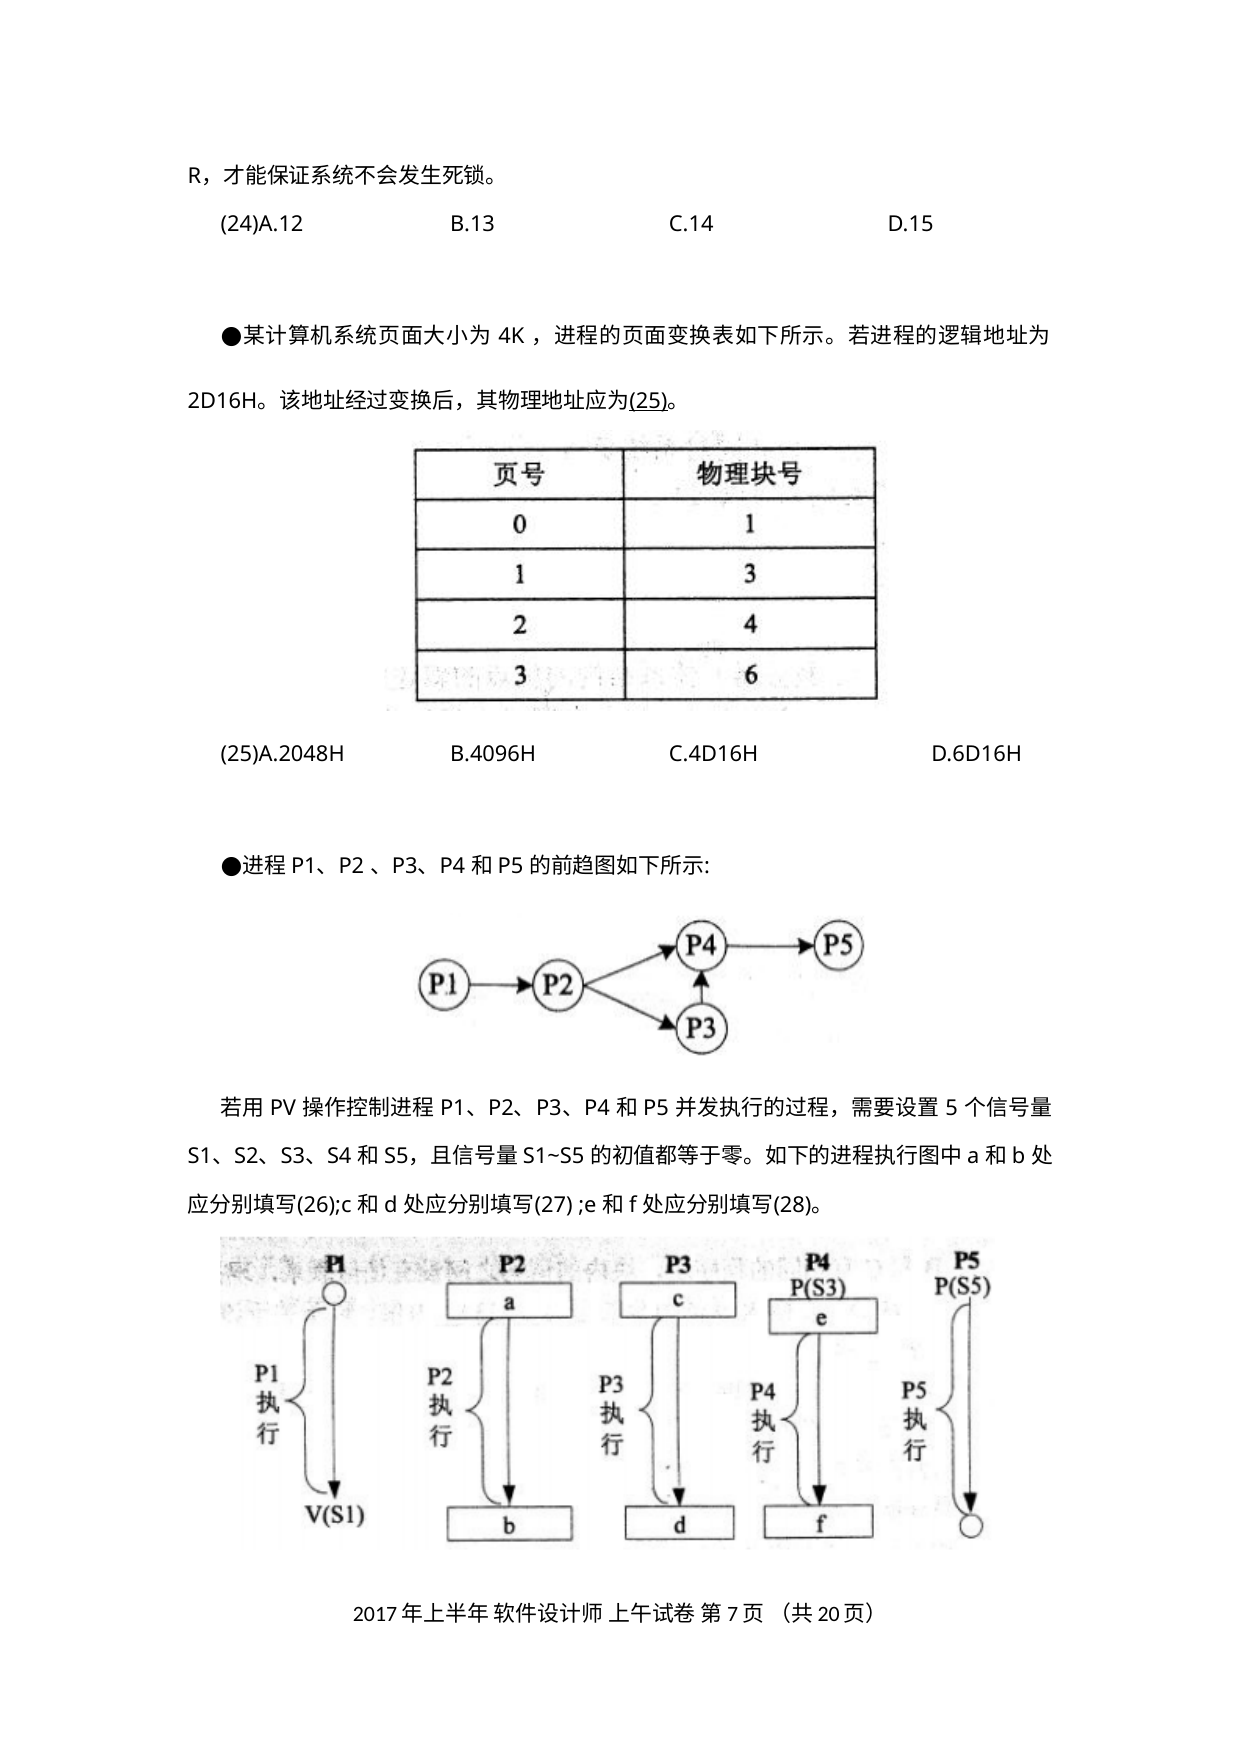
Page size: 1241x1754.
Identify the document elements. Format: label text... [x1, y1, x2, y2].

text ●进程 P1、P2 、P3、P4 和 P5 的前趋图如下所示: [187, 831, 1053, 896]
text (25)A.2048H B.4096H C.4D16H D.6D16H [187, 737, 1053, 769]
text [187, 158, 1053, 191]
picture [404, 913, 869, 1057]
picture [384, 430, 889, 711]
picture [220, 1235, 996, 1556]
text (24)A.12 B.13 C.14 D.15 [187, 206, 1053, 239]
text 若用 PV 操作控制进程 P1、P2、P3、P4 和 P5 并发执行的过程，需要设置 5 个信号量 S1、S2、S3、S4 和 S5，且信号量 S1~S5 的初值都等于零。如下的进程执行图中 a 和 b 处应分别填写(26);c 和 d 处应分别填写(27) ;e 和 f 处应分别填写(28)。 [187, 1089, 1053, 1219]
text ●某计算机系统页面大小为 4K ，进程的页面变换表如下所示。若进程的逻辑地址为 2D16H。该地址经过变换后，其物理地址应为(25)。 [187, 301, 1053, 415]
